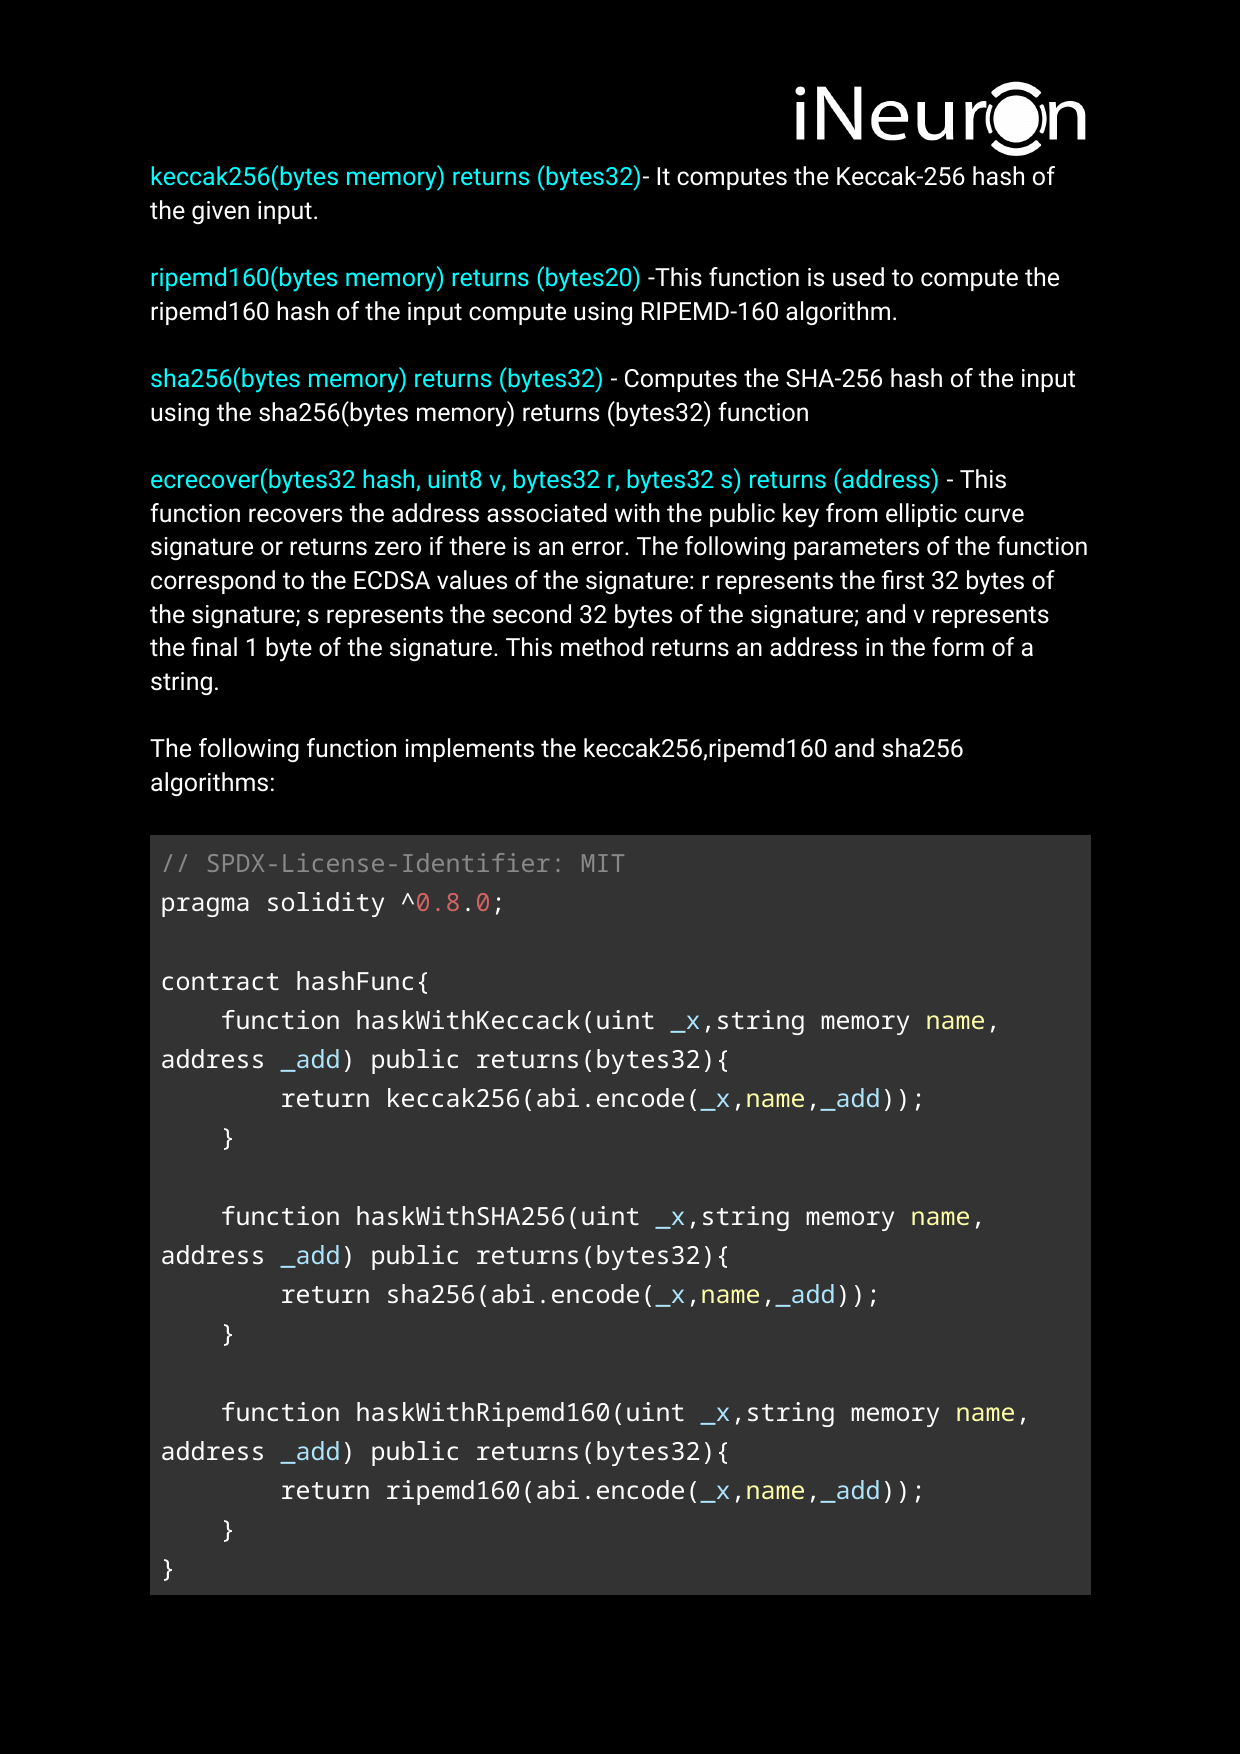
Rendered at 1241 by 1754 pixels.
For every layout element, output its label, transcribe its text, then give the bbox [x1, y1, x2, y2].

text keccak256(bytes memory) returns (bytes32)- It computes the Keccak-256 hash of the given input. [150, 162, 1090, 225]
text ripemd160(bytes memory) returns (bytes20) -This function is used to compute the ripemd160 hash of the input compute using RIPEMD-160 algorithm. [150, 263, 1090, 326]
text The following function implements the keccak256,ripemd160 and sha256 algorithms: [150, 734, 1090, 797]
text ecrecover(bytes32 hash, uint8 v, bytes32 r, bytes32 s) returns (address) - This function recovers the address associated with the public key from elliptic curve signature or returns zero if there is an error. The following parameters of the function correspond to the ECDSA values of the signature: r represents the first 32 bytes of the signature; s represents the second 32 bytes of the signature; and v represents the final 1 byte of the signature. This method returns an address in the form of a string. [150, 465, 1090, 696]
text sha256(bytes memory) returns (bytes32) - Computes the SHA-256 hash of the input using the sha256(bytes memory) returns (bytes32) function [150, 364, 1090, 427]
picture [790, 75, 1091, 159]
